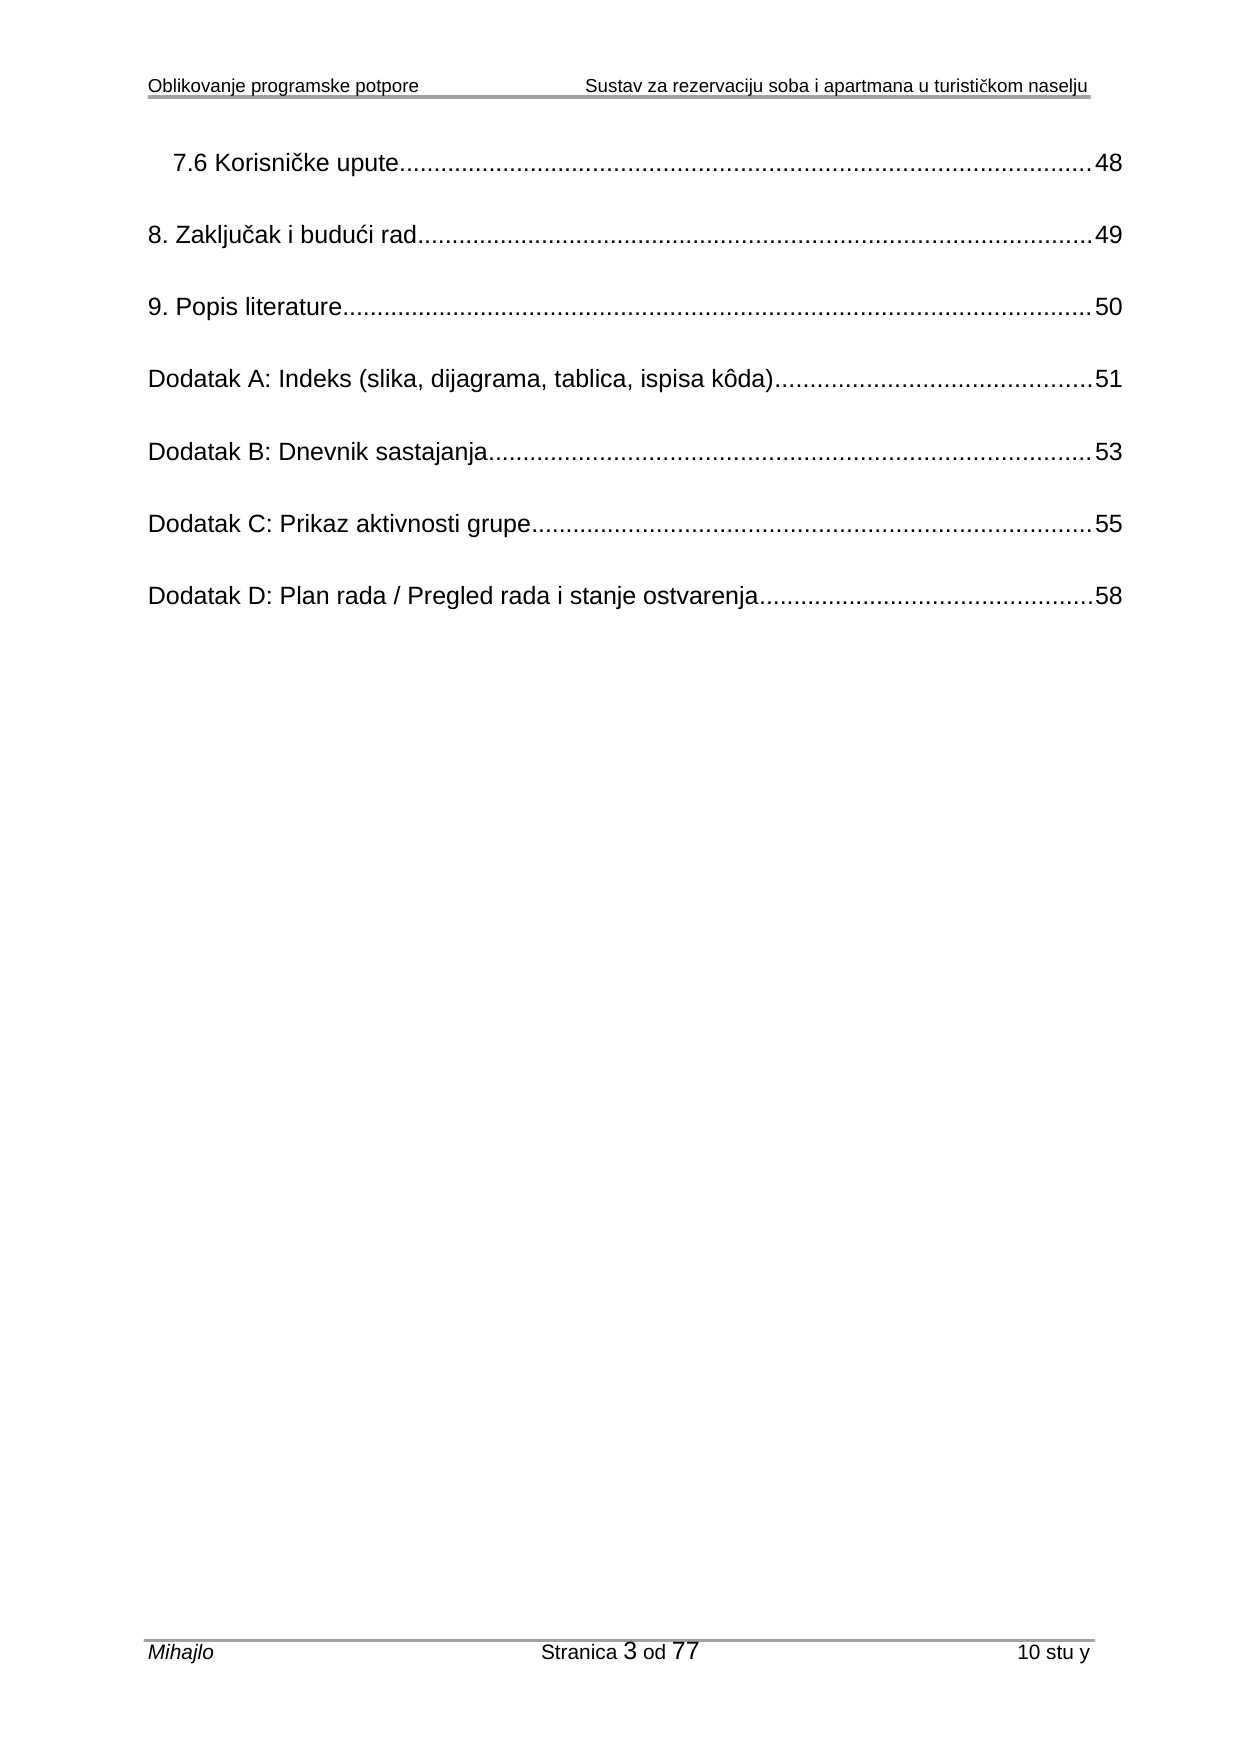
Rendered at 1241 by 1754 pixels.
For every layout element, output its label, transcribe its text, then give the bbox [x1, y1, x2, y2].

text Dodatak C: Prikaz aktivnosti grupe 55 [148, 509, 1093, 538]
picture [147, 95, 1092, 99]
text 8. Zaključak i budući rad 49 [148, 220, 1093, 249]
text 7.6 Korisničke upute 48 [173, 148, 1093, 176]
text Dodatak B: Dnevnik sastajanja 53 [148, 437, 1093, 466]
text Dodatak D: Plan rada / Pregled rada i stanje ostvarenja 58 [148, 581, 1093, 610]
text Dodatak A: Indeks (slika, dijagrama, tablica, ispisa kôda) 51 [148, 364, 1093, 393]
text 9. Popis literature 50 [148, 292, 1093, 321]
